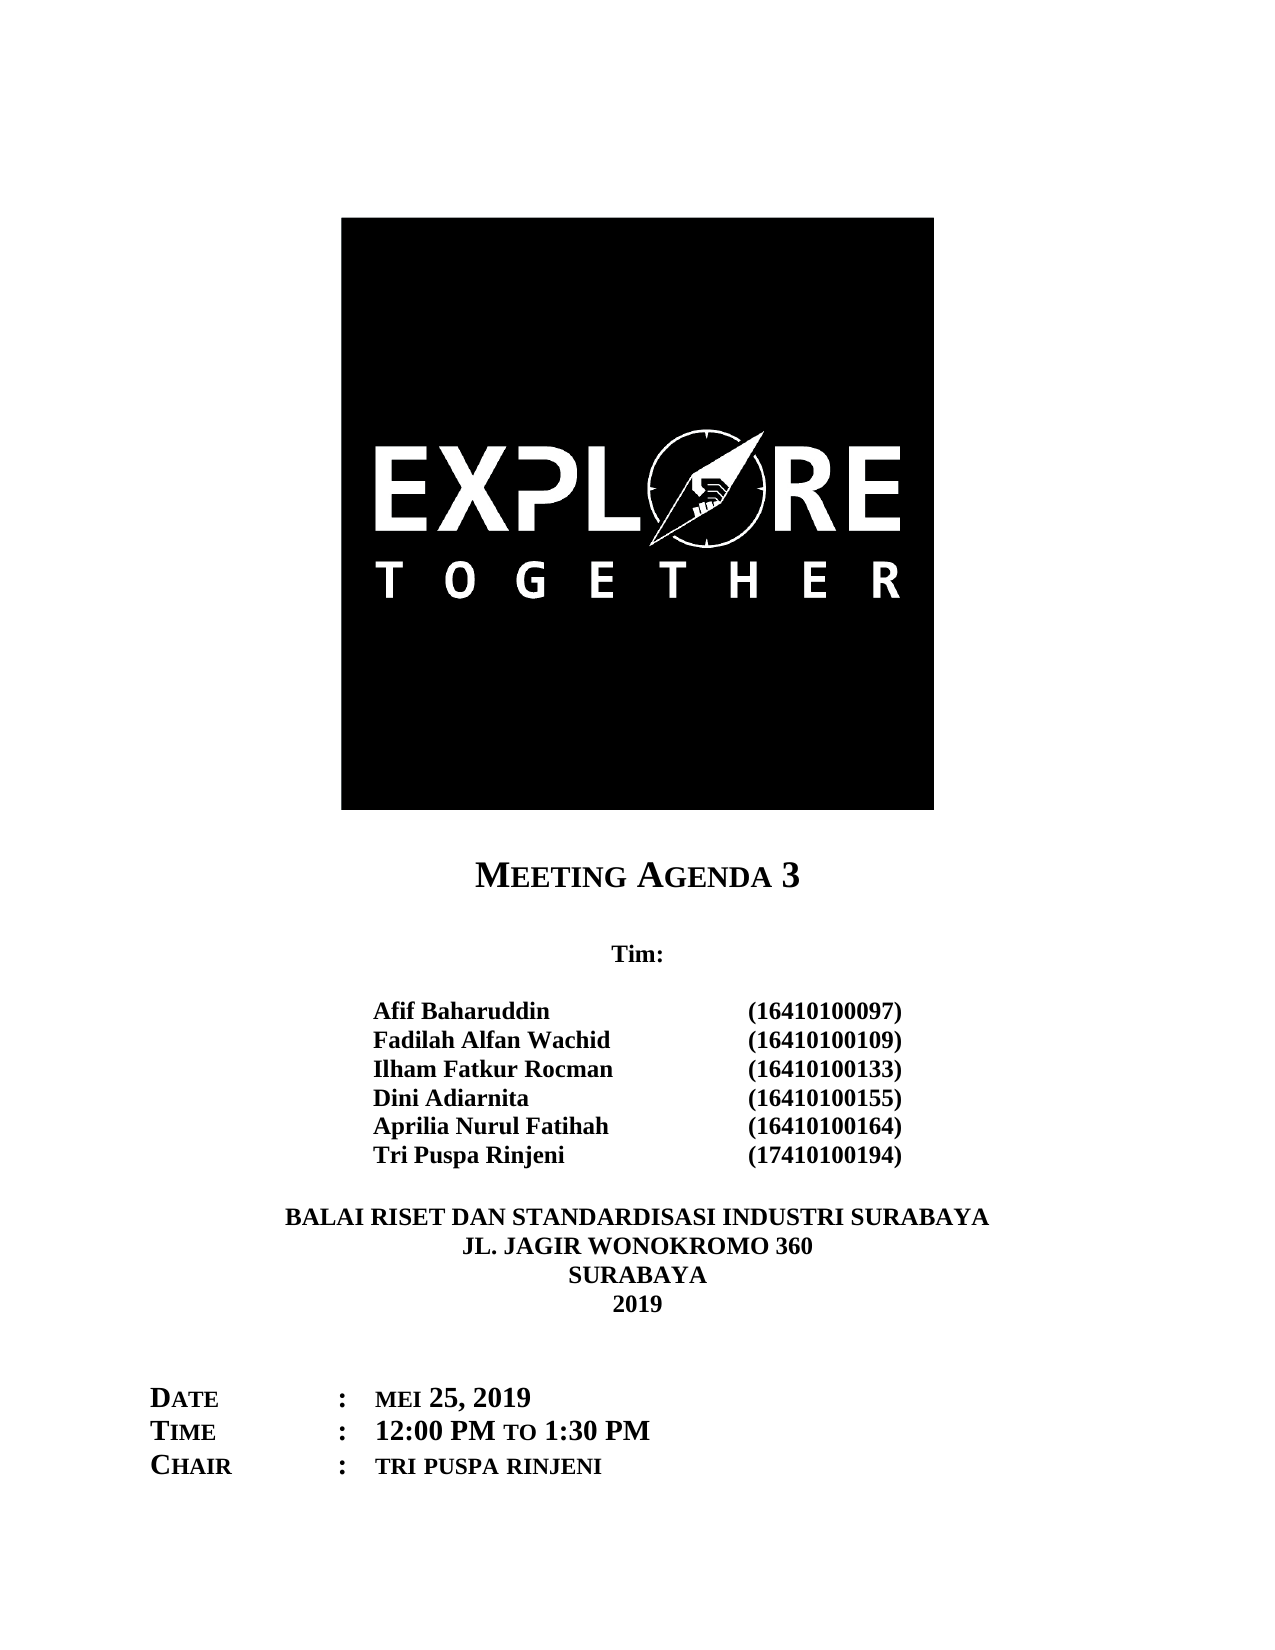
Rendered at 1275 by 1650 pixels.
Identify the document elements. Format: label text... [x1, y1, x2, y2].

text Aprilia Nurul Fatihah (16410100164) [150, 1111, 1125, 1140]
picture [341, 217, 934, 810]
text Tri Puspa Rinjeni (17410100194) [150, 1140, 1125, 1169]
text Ilham Fatkur Rocman (16410100133) [150, 1054, 1125, 1083]
text Date : mei 25, 2019 [150, 1380, 1125, 1413]
text BALAI RISET DAN STANDARDISASI INDUSTRI SURABAYA [150, 1202, 1125, 1231]
text 2019 [150, 1289, 1125, 1317]
text Chair : tri puspa rinjeni [150, 1447, 1125, 1480]
text Fadilah Alfan Wachid (16410100109) [150, 1025, 1125, 1054]
text Dini Adiarnita (16410100155) [150, 1083, 1125, 1111]
text JL. JAGIR WONOKROMO 360 [150, 1231, 1125, 1260]
text Tim: [150, 939, 1125, 968]
text SURABAYA [150, 1260, 1125, 1289]
text Meeting Agenda 3 [150, 853, 1125, 896]
text Afif Baharuddin (16410100097) [150, 996, 1125, 1025]
text Time : 12:00 PM to 1:30 PM [150, 1413, 1125, 1447]
